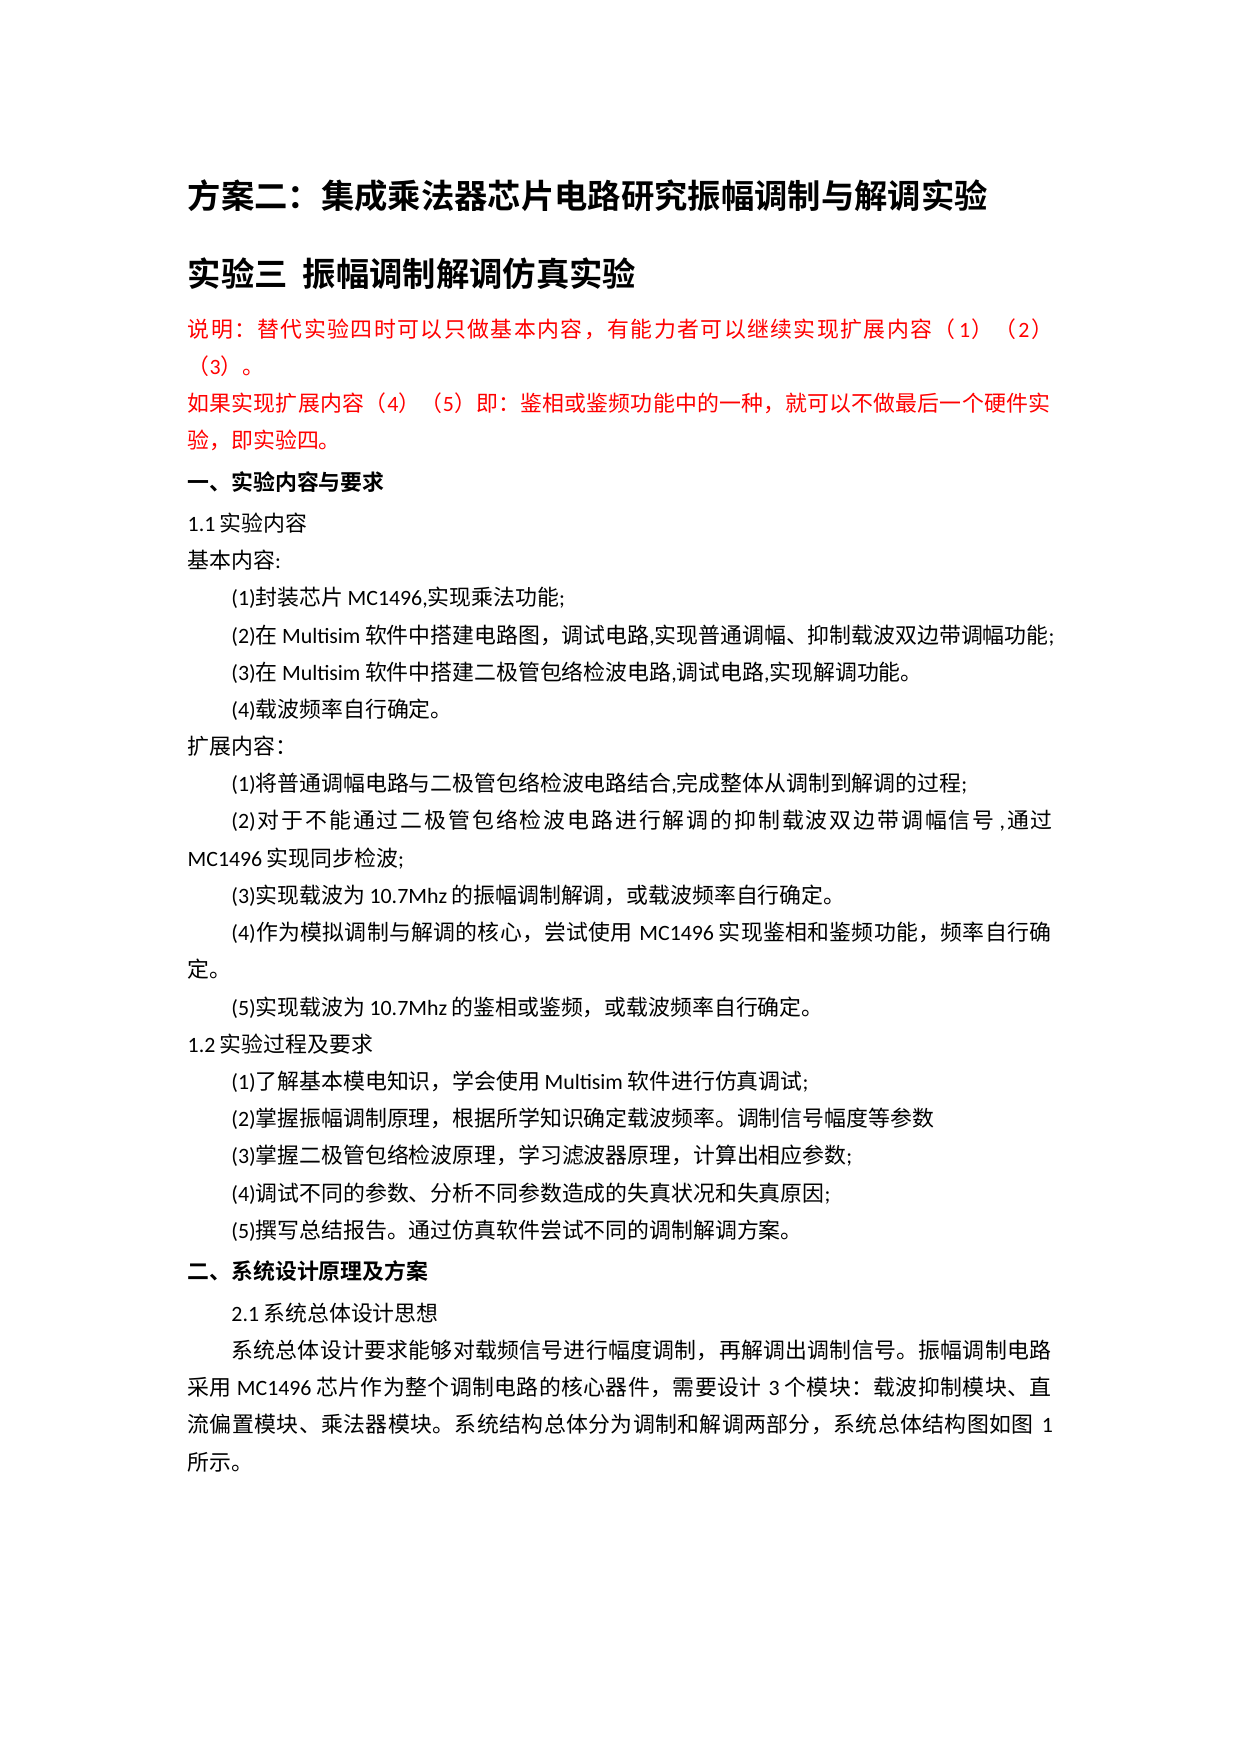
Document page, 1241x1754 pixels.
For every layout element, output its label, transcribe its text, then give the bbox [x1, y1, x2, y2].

text (1)封装芯片MC1496,实现乘法功能; [187, 580, 1053, 612]
text (1)将普通调幅电路与二极管包络检波电路结合,完成整体从调制到解调的过程; [187, 766, 1053, 798]
text 一、实验内容与要求 [187, 464, 1053, 497]
text 方案二：集成乘法器芯片电路研究振幅调制与解调实验 [187, 162, 1053, 227]
text (4)作为模拟调制与解调的核心，尝试使用MC1496实现鉴相和鉴频功能，频率自行确定。 [187, 915, 1053, 984]
text (2)掌握振幅调制原理，根据所学知识确定载波频率。调制信号幅度等参数 [187, 1101, 1053, 1133]
text (1)了解基本模电知识，学会使用Multisim软件进行仿真调试; [187, 1064, 1053, 1096]
text (4)载波频率自行确定。 [187, 692, 1053, 724]
text (3)掌握二极管包络检波原理，学习滤波器原理，计算出相应参数; [187, 1138, 1053, 1171]
text (2)对于不能通过二极管包络检波电路进行解调的抑制载波双边带调幅信号,通过MC1496实现同步检波; [187, 803, 1053, 873]
text 扩展内容： [187, 729, 1053, 761]
text 基本内容: [187, 543, 1053, 575]
text (4)调试不同的参数、分析不同参数造成的失真状况和失真原因; [187, 1175, 1053, 1208]
subtitle 实验三 振幅调制解调仿真实验 [187, 239, 1053, 304]
text 1.1实验内容 [187, 506, 1053, 538]
text (2)在Multisim软件中搭建电路图，调试电路,实现普通调幅、抑制载波双边带调幅功能; [187, 617, 1053, 650]
text 二、系统设计原理及方案 [187, 1254, 1053, 1286]
text 系统总体设计要求能够对载频信号进行幅度调制，再解调出调制信号。振幅调制电路采用MC1496芯片作为整个调制电路的核心器件，需要设计3个模块：载波抑制模块、直流偏置模块、乘法器模块。系统结构总体分为调制和解调两部分，系统总体结构图如图1所示。 [187, 1332, 1053, 1477]
text 说明：替代实验四时可以只做基本内容，有能力者可以继续实现扩展内容（1）（2）（3）。 [187, 311, 1053, 381]
text 2.1系统总体设计思想 [187, 1295, 1053, 1328]
text (5)撰写总结报告。通过仿真软件尝试不同的调制解调方案。 [187, 1212, 1053, 1245]
text (3)实现载波为10.7Mhz的振幅调制解调，或载波频率自行确定。 [187, 878, 1053, 910]
text (3)在Multisim软件中搭建二极管包络检波电路,调试电路,实现解调功能。 [187, 654, 1053, 687]
text 1.2实验过程及要求 [187, 1026, 1053, 1059]
text (5)实现载波为10.7Mhz的鉴相或鉴频，或载波频率自行确定。 [187, 989, 1053, 1022]
text 如果实现扩展内容（4）（5）即：鉴相或鉴频功能中的一种，就可以不做最后一个硬件实验，即实验四。 [187, 386, 1053, 455]
